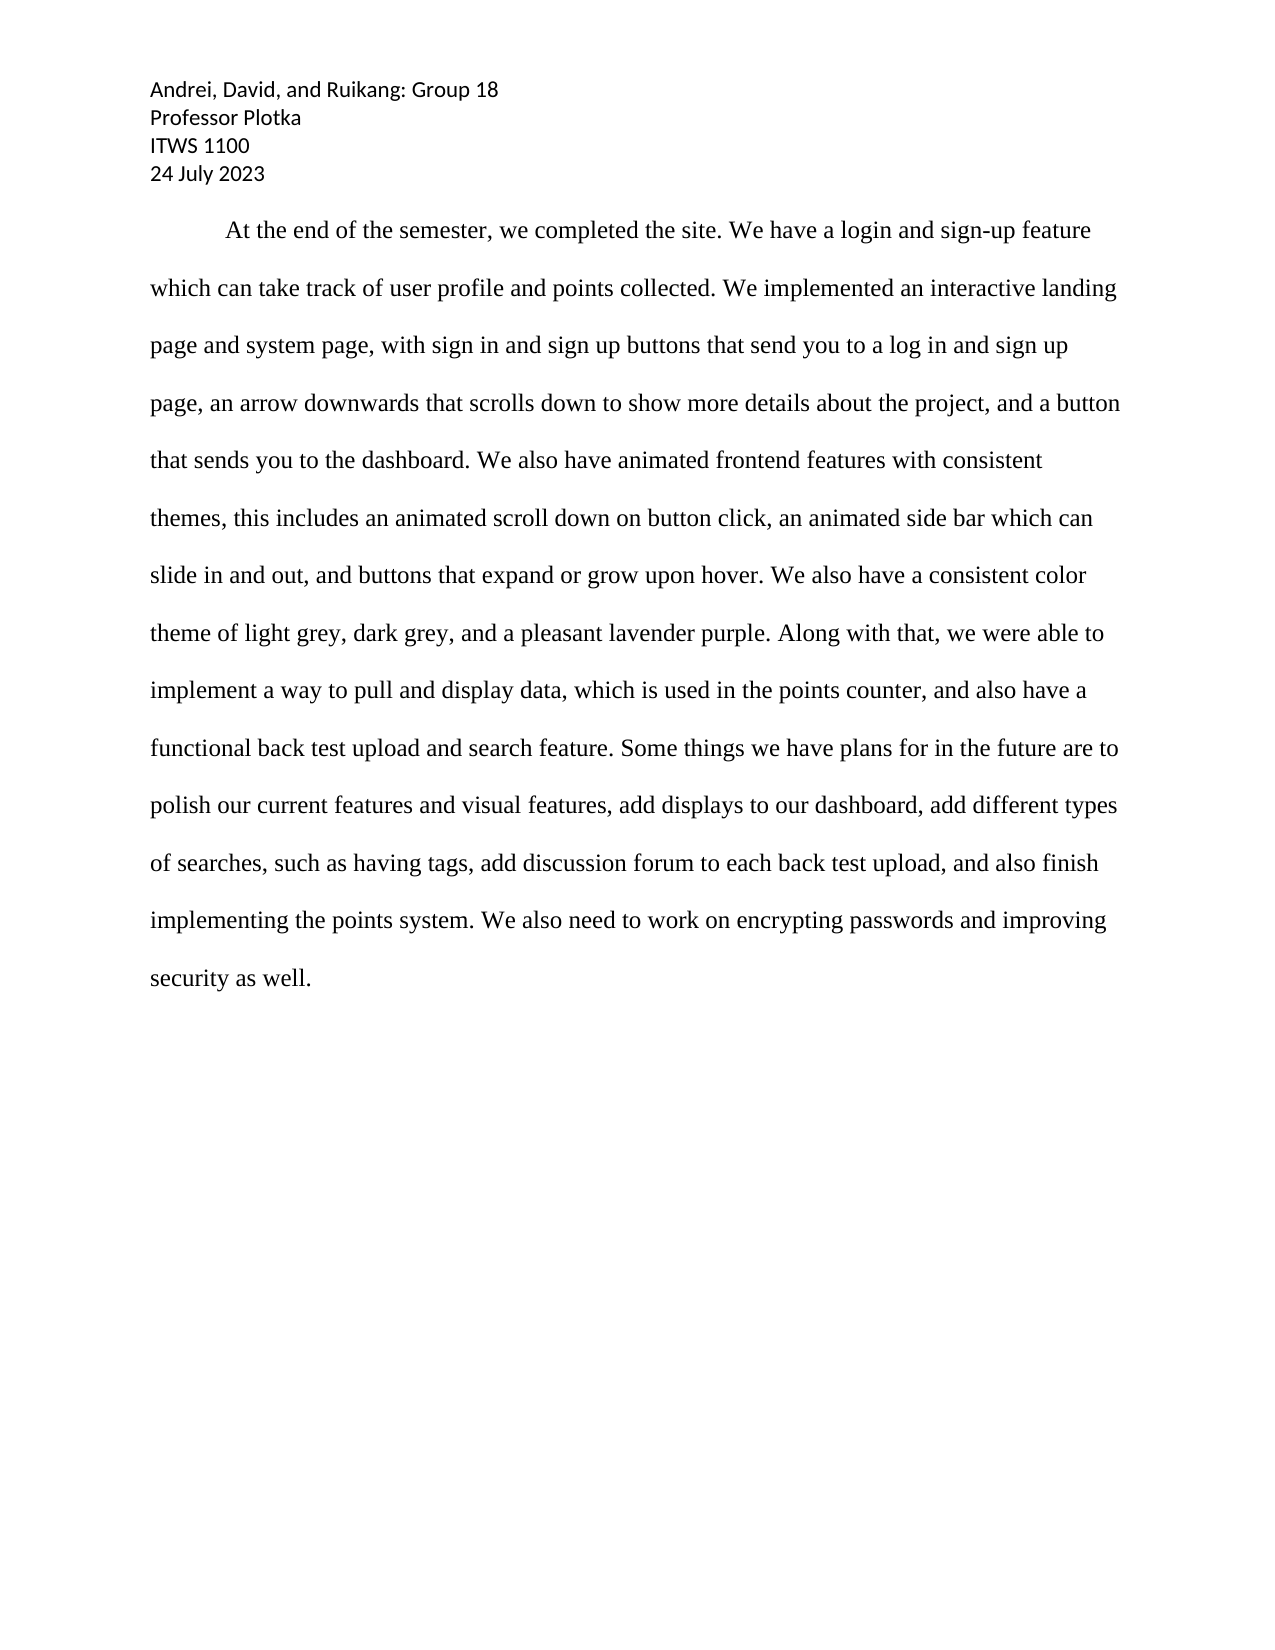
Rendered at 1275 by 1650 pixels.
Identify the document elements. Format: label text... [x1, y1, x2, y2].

text At the end of the semester, we completed the site. We have a login and sign-up feature which can take track of user profile and points collected. We implemented an interactive landing page and system page, with sign in and sign up buttons that send you to a log in and sign up page, an arrow downwards that scrolls down to show more details about the project, and a button that sends you to the dashboard. We also have animated frontend features with consistent themes, this includes an animated scroll down on button click, an animated side bar which can slide in and out, and buttons that expand or grow upon hover. We also have a consistent color theme of light grey, dark grey, and a pleasant lavender purple. Along with that, we were able to implement a way to pull and display data, which is used in the points counter, and also have a functional back test upload and search feature. Some things we have plans for in the future are to polish our current features and visual features, add displays to our dashboard, add different types of searches, such as having tags, add discussion forum to each back test upload, and also finish implementing the points system. We also need to work on encrypting passwords and improving security as well. [150, 215, 1125, 991]
